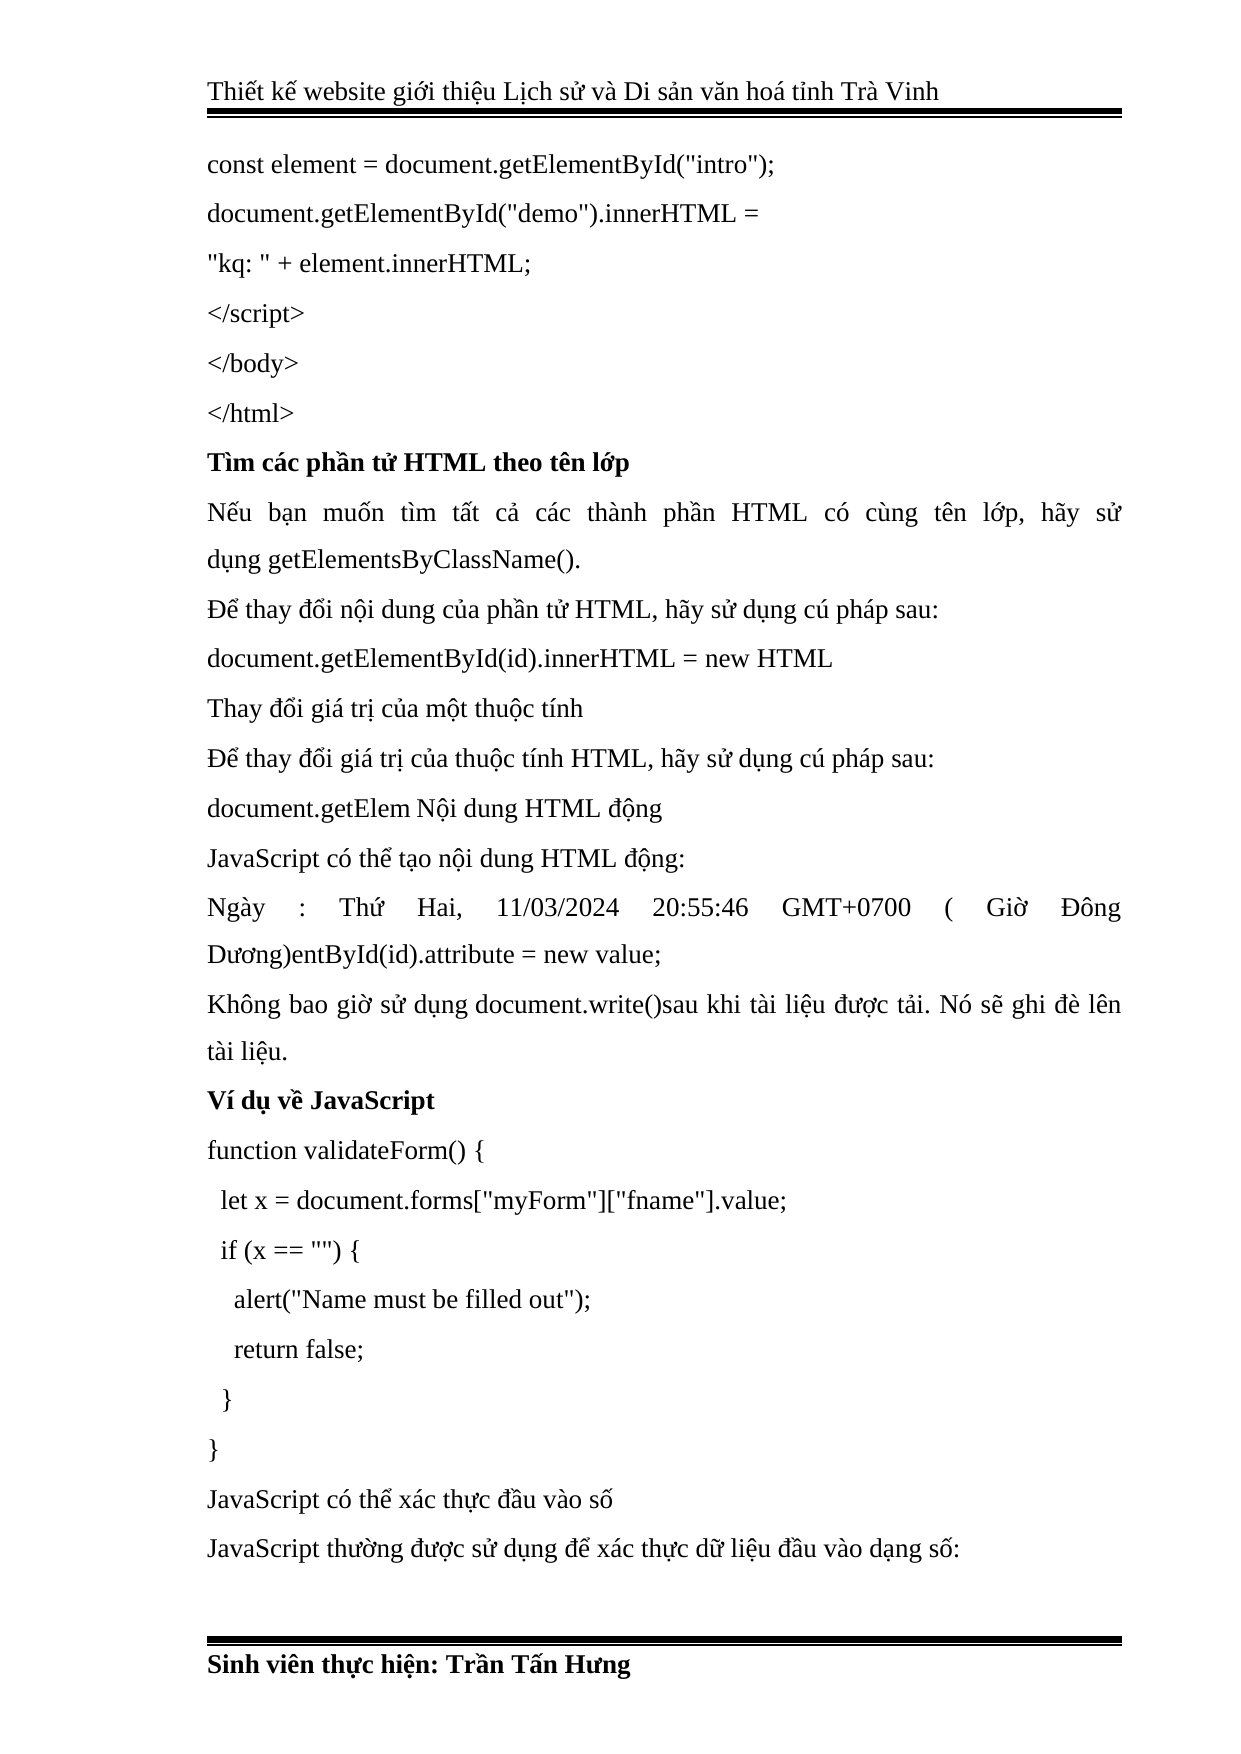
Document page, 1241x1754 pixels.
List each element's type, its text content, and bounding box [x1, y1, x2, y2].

text JavaScript có thể xác thực đầu vào số [207, 1483, 1122, 1514]
text </script> [207, 297, 1122, 328]
text } [207, 1383, 1122, 1414]
text JavaScript thường được sử dụng để xác thực dữ liệu đầu vào dạng số: [207, 1532, 1122, 1564]
text Ví dụ về JavaScript [207, 1084, 1122, 1116]
text </html> [207, 397, 1122, 428]
text document.getElem Nội dung HTML động [207, 792, 1122, 823]
text Không bao giờ sử dụng document.write()sau khi tài liệu được tải. Nó sẽ ghi đè lên tài liệu. [207, 988, 1122, 1066]
text } [207, 1433, 1122, 1464]
text Thay đổi giá trị của một thuộc tính [207, 692, 1122, 723]
text Để thay đổi nội dung của phần tử HTML, hãy sử dụng cú pháp sau: [207, 593, 1122, 624]
text if (x == "") { [207, 1234, 1122, 1265]
text Ngày : Thứ Hai, 11/03/2024 20:55:46 GMT+0700 ( Giờ Đông Dương)entById(id).attribute = new value; [207, 891, 1122, 969]
text JavaScript có thể tạo nội dung HTML động: [207, 842, 1122, 873]
text Để thay đổi giá trị của thuộc tính HTML, hãy sử dụng cú pháp sau: [207, 742, 1122, 773]
text alert("Name must be filled out"); [207, 1283, 1122, 1315]
text document.getElementById(id).innerHTML = new HTML [207, 642, 1122, 674]
text Tìm các phần tử HTML theo tên lớp [207, 446, 1122, 478]
text document.getElementById("demo").innerHTML = [207, 197, 1122, 229]
text "kq: " + element.innerHTML; [207, 247, 1122, 278]
text const element = document.getElementById("intro"); [207, 148, 1122, 179]
text </body> [207, 347, 1122, 378]
text return false; [207, 1333, 1122, 1364]
text let x = document.forms["myForm"]["fname"].value; [207, 1184, 1122, 1215]
text function validateForm() { [207, 1134, 1122, 1165]
text Nếu bạn muốn tìm tất cả các thành phần HTML có cùng tên lớp, hãy sử dụng getElementsByClassName(). [207, 496, 1122, 574]
